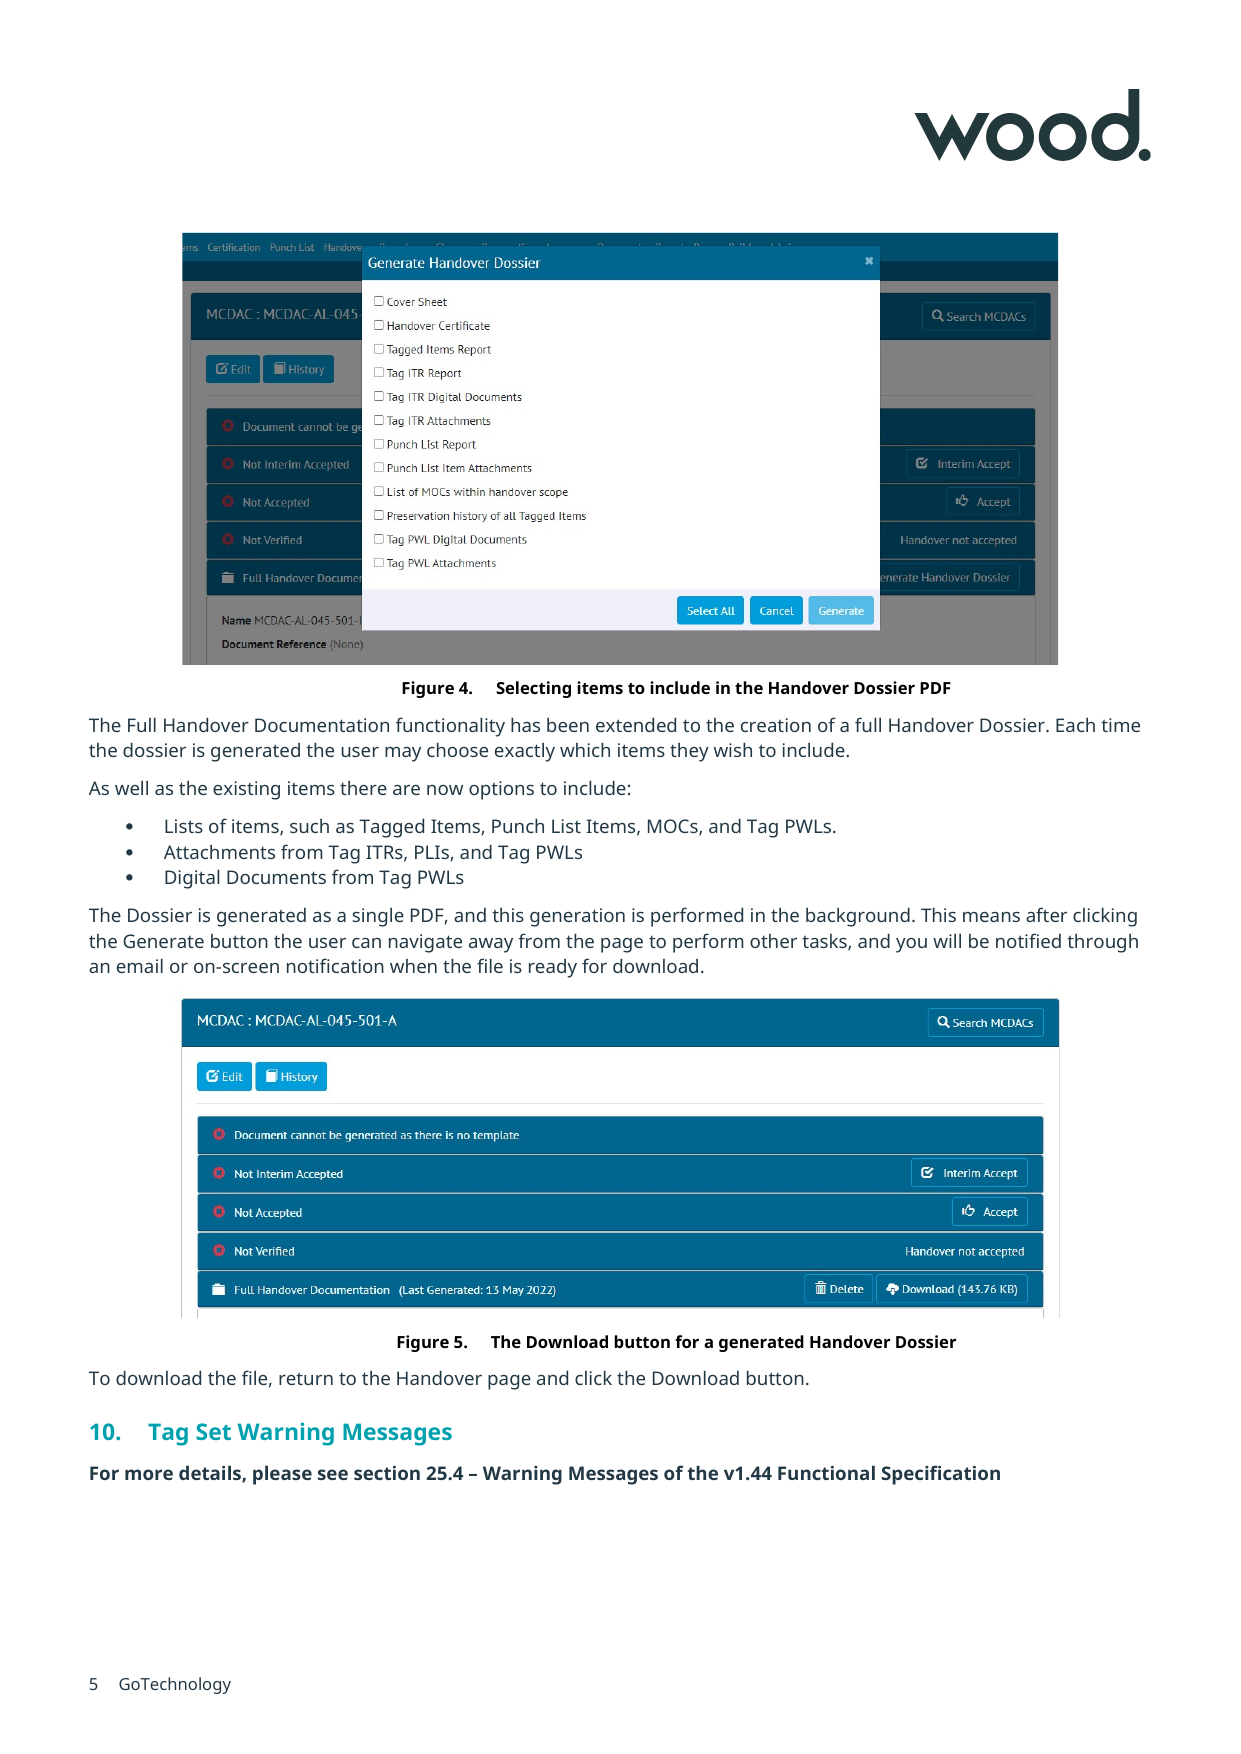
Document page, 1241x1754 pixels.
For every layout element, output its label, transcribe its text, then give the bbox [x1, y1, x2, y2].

picture [329, 244, 362, 251]
list Digital Documents from Tag PWLs [126, 864, 1152, 890]
text Selecting items to include in the Handover Dossier PDF [201, 677, 1152, 699]
picture [914, 0, 1238, 161]
picture [495, 258, 502, 268]
picture [407, 260, 417, 267]
list Attachments from Tag ITRs, PLIs, and Tag PWLs [126, 839, 1152, 864]
picture [214, 243, 236, 251]
text The Full Handover Documentation functionality has been extended to the creation of a full Handover Dossier. Each time the dossier is generated the user may choose exactly which items they wish to include. [89, 712, 1152, 763]
picture [418, 261, 425, 268]
picture [182, 246, 199, 251]
picture [391, 261, 403, 267]
text The Dossier is generated as a single PDF, and this generation is performed in the background. This means after clicking the Generate button the user can navigate away from the page to perform other tasks, and you will be notified through an email or on-screen notification when the file is ready for download. [89, 903, 1152, 979]
picture [375, 261, 388, 268]
text Tag Set Warning Messages [89, 1416, 1152, 1447]
list Lists of items, such as Tagged Items, Punch List Items, MOCs, and Tag PWLs. [126, 813, 1152, 839]
picture [437, 258, 449, 267]
text As well as the existing items there are now options to include: [89, 776, 1152, 801]
picture [174, 991, 1066, 1318]
text To download the file, return to the Handover page and click the Download button. [89, 1366, 1152, 1391]
picture [502, 258, 538, 268]
picture [239, 245, 246, 251]
picture [248, 247, 260, 251]
text The Download button for a generated Handover Dossier [201, 1330, 1152, 1353]
picture [456, 259, 490, 268]
picture [270, 243, 292, 251]
picture [182, 280, 1059, 665]
text For more details, please see section 25.4 – Warning Messages of the v1.44 Functional Specification [89, 1460, 1152, 1485]
picture [305, 245, 313, 251]
